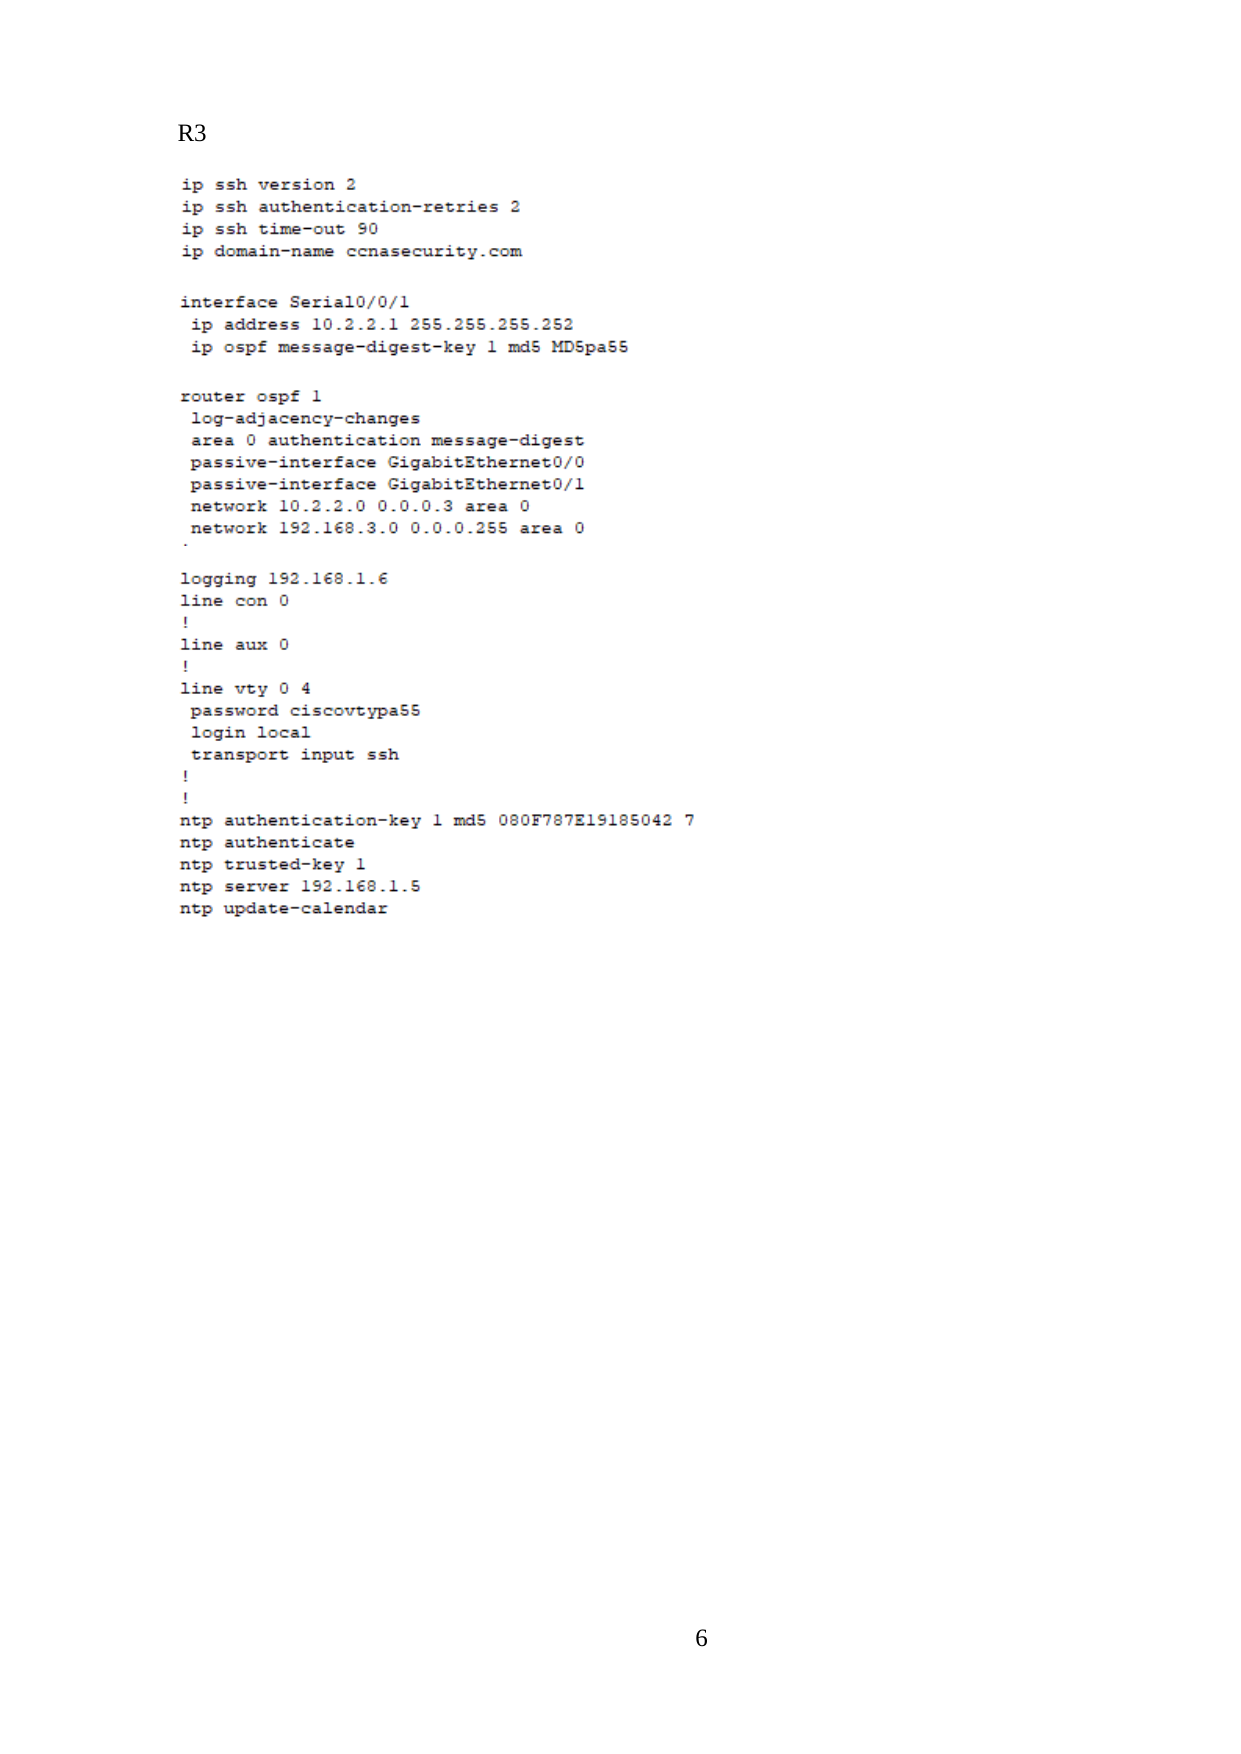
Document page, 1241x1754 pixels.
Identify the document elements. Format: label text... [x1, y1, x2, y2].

text R3 [177, 118, 1152, 147]
picture [177, 570, 710, 923]
picture [177, 290, 648, 362]
picture [177, 386, 604, 546]
picture [177, 172, 584, 266]
